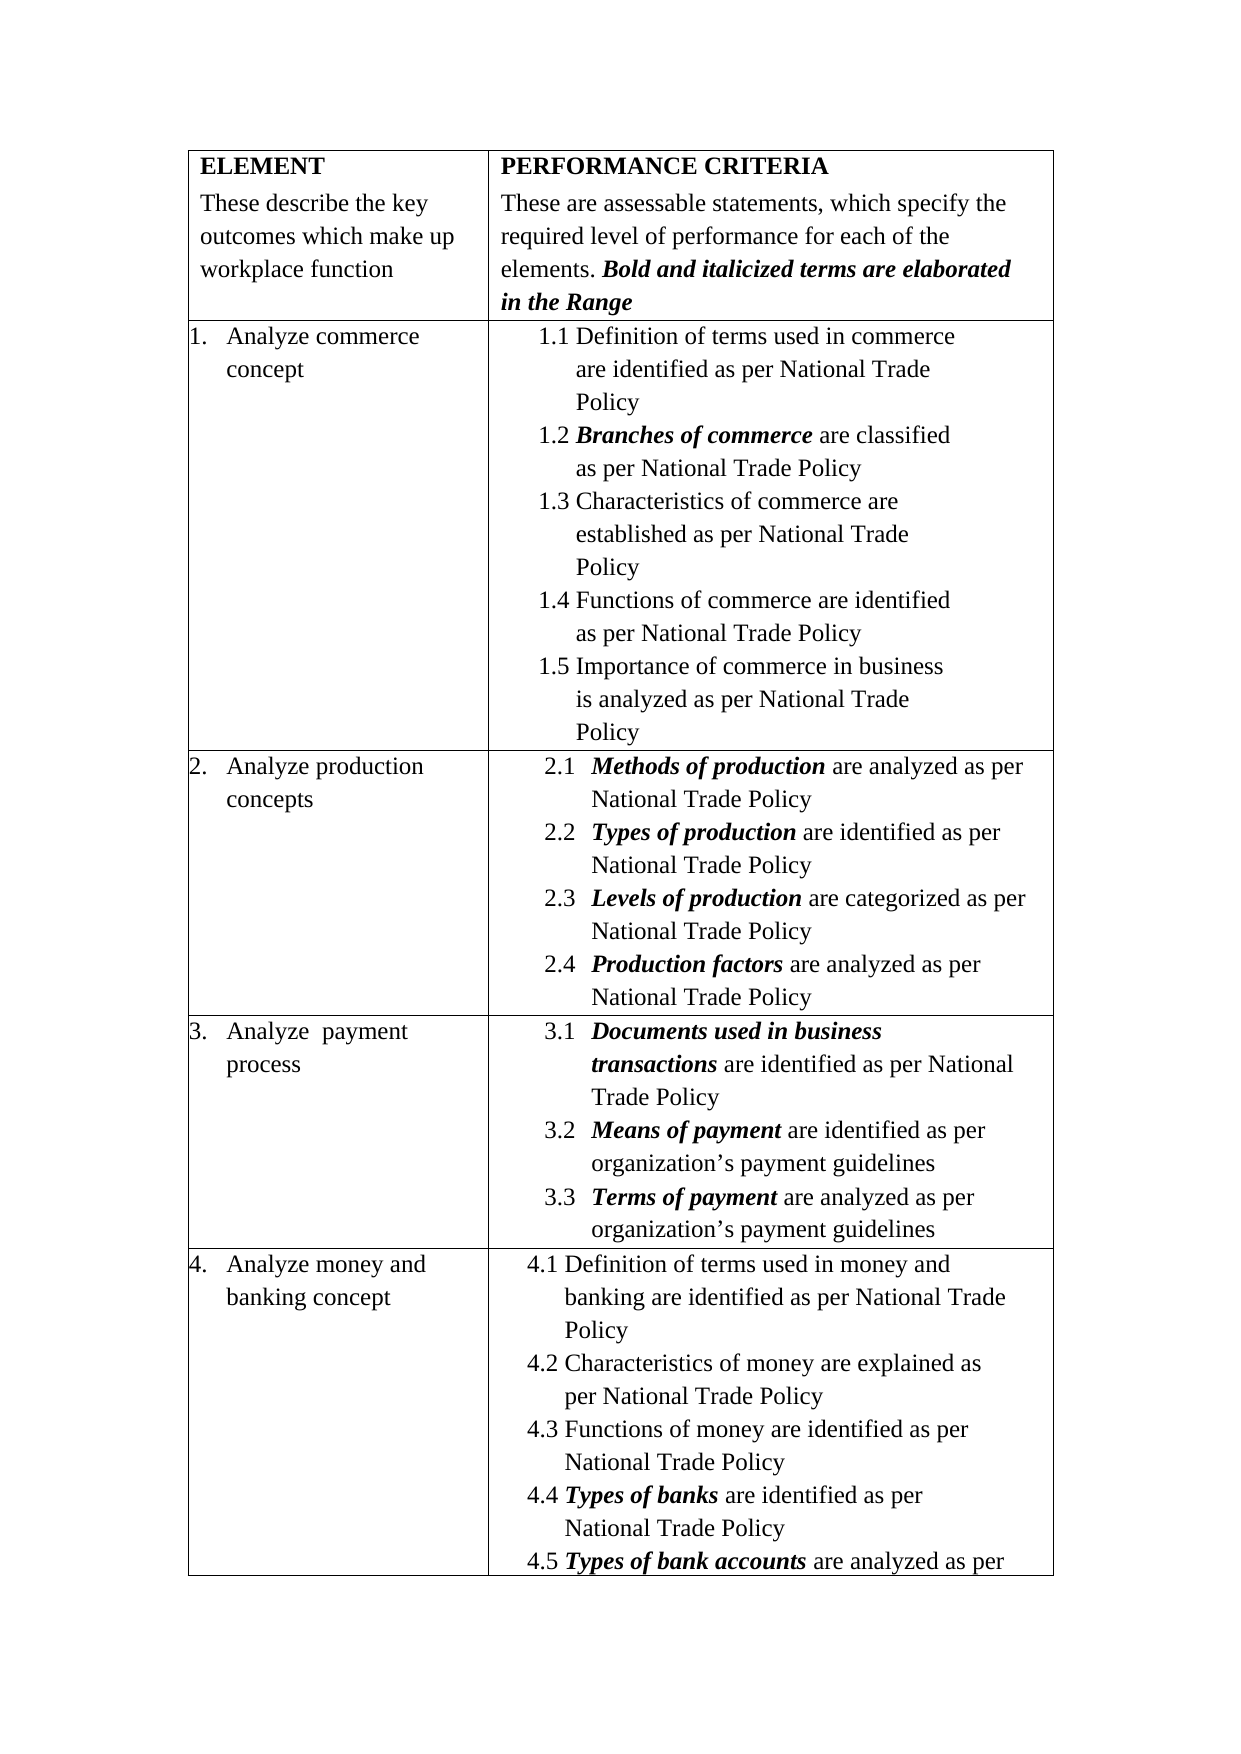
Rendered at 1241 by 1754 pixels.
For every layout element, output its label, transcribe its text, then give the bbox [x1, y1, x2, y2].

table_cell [189, 1249, 488, 1574]
table_cell Analyze commerce concept [189, 321, 488, 750]
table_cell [489, 1249, 1053, 1574]
table_cell Definition of terms used in commerce are identified as per National Trade Policy Branches of commerce are classified as per National Trade Policy Characteristics of commerce are established as per National Trade Policy Functions of commerce are identified as per National Trade Policy Importance of commerce in business is analyzed as per National Trade Policy [489, 321, 1053, 750]
table_cell Methods of production are analyzed as per National Trade Policy Types of production are identified as per National Trade Policy Levels of production are categorized as per National Trade Policy Production factors are analyzed as per National Trade Policy [489, 751, 1053, 1015]
table_cell Documents used in business transactions are identified as per National Trade Policy Means of payment are identified as per organization’s payment guidelines Terms of payment are analyzed as per organization’s payment guidelines [489, 1016, 1053, 1248]
table_header PERFORMANCE CRITERIA These are assessable statements, which specify the required level of performance for each of the elements. Bold and italicized terms are elaborated in the Range [489, 151, 1053, 320]
table_header ELEMENT These describe the key outcomes which make up workplace function [189, 151, 488, 320]
table_cell Analyze payment process [189, 1016, 488, 1248]
table_cell Analyze production concepts [189, 751, 488, 1015]
